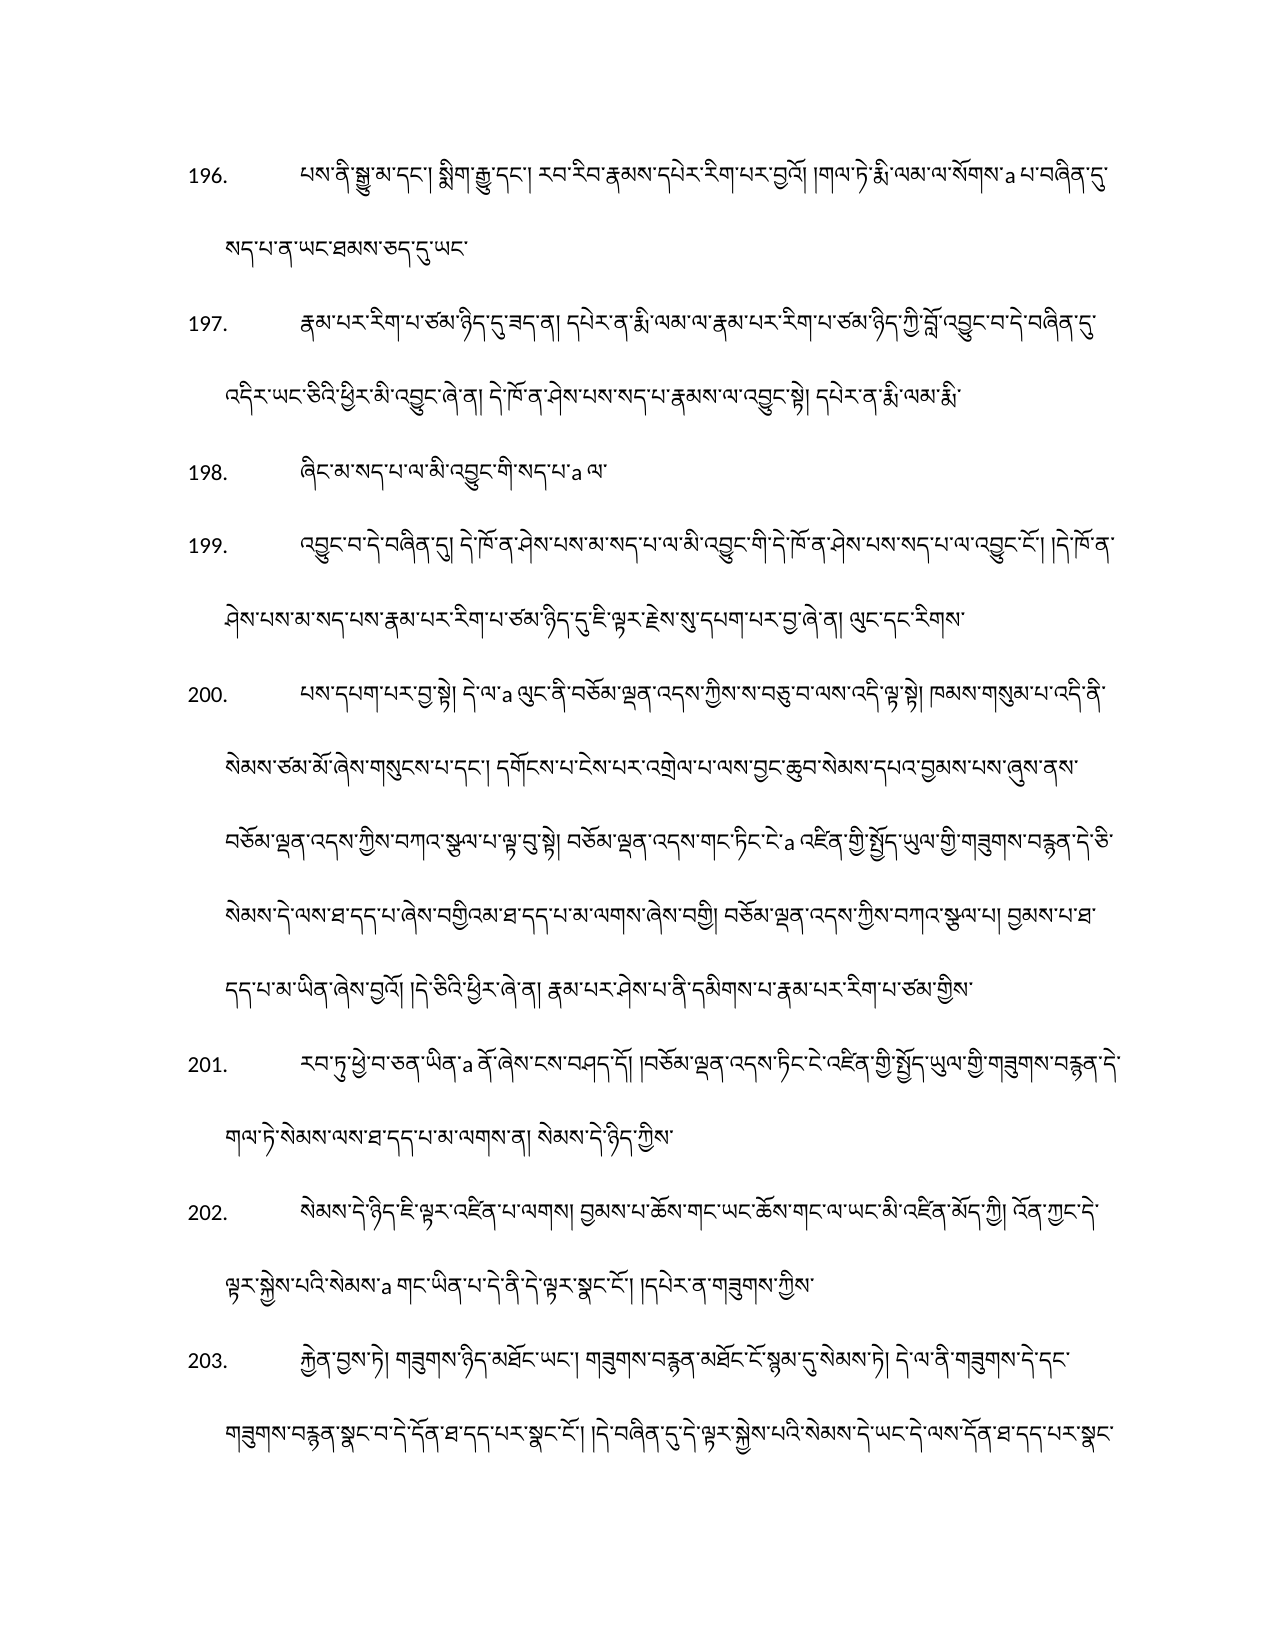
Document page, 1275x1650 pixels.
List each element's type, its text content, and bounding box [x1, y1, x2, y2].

list སེམས་དེ་ཉིད་ཇི་ལྟར་འཛིན་པ་ལགས། བྱམས་པ་ཆོས་གང་ཡང་ཆོས་གང་ལ་ཡང་མི་འཛིན་མོད་ཀྱི། འོན་ཀྱང་དེ་ལྟར་སྐྱེས་པའི་སེམས་aགང་ཡིན་པ་དེ་ནི་དེ་ལྟར་སྣང་ངོ་། །དཔེར་ན་གཟུགས་ཀྱིས་ [187, 1187, 1125, 1325]
list འབྱུང་བ་དེ་བཞིན་དུ། དེ་ཁོ་ན་ཤེས་པས་མ་སད་པ་ལ་མི་འབྱུང་གི་དེ་ཁོ་ན་ཤེས་པས་སད་པ་ལ་འབྱུང་ངོ་། །དེ་ཁོ་ན་ཤེས་པས་མ་སད་པས་རྣམ་པར་རིག་པ་ཙམ་ཉིད་དུ་ཇི་ལྟར་རྗེས་སུ་དཔག་པར་བྱ་ཞེ་ན། ལུང་དང་རིགས་ [187, 520, 1125, 659]
list རབ་ཏུ་ཕྱེ་བ་ཅན་ཡིན་aནོ་ཞེས་ངས་བཤད་དོ། །བཅོམ་ལྡན་འདས་ཏིང་ངེ་འཛིན་གྱི་སྤྱོད་ཡུལ་གྱི་གཟུགས་བརྙན་དེ་གལ་ཏེ་སེམས་ལས་ཐ་དད་པ་མ་ལགས་ན། སེམས་དེ་ཉིད་ཀྱིས་ [187, 1039, 1125, 1177]
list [187, 1335, 1125, 1473]
list རྣམ་པར་རིག་པ་ཙམ་ཉིད་དུ་ཟད་ན། དཔེར་ན་རྨི་ལམ་ལ་རྣམ་པར་རིག་པ་ཙམ་ཉིད་ཀྱི་བློ་འབྱུང་བ་དེ་བཞིན་དུ་འདིར་ཡང་ཅིའི་ཕྱིར་མི་འབྱུང་ཞེ་ན། དེ་ཁོ་ན་ཤེས་པས་སད་པ་རྣམས་ལ་འབྱུང་སྟེ། དཔེར་ན་རྨི་ལམ་རྨི་ [187, 298, 1125, 437]
list ཞིང་མ་སད་པ་ལ་མི་འབྱུང་གི་སད་པ་aལ་ [187, 446, 1125, 511]
list པས་དཔག་པར་བྱ་སྟེ། དེ་ལ་aལུང་ནི་བཅོམ་ལྡན་འདས་ཀྱིས་ས་བཅུ་བ་ལས་འདི་ལྟ་སྟེ། ཁམས་གསུམ་པ་འདི་ནི་སེམས་ཙམ་མོ་ཞེས་གསུངས་པ་དང་། དགོངས་པ་ངེས་པར་འགྲེལ་པ་ལས་བྱང་ཆུབ་སེམས་དཔའ་བྱམས་པས་ཞུས་ནས་བཅོམ་ལྡན་འདས་ཀྱིས་བཀའ་སྩལ་པ་ལྟ་བུ་སྟེ། བཅོམ་ལྡན་འདས་གང་ཏིང་ངེ་aའཛིན་གྱི་སྤྱོད་ཡུལ་གྱི་གཟུགས་བརྙན་དེ་ཅི་སེམས་དེ་ལས་ཐ་དད་པ་ཞེས་བགྱིའམ་ཐ་དད་པ་མ་ལགས་ཞེས་བགྱི། བཅོམ་ལྡན་འདས་ཀྱིས་བཀའ་སྩལ་པ། བྱམས་པ་ཐ་དད་པ་མ་ཡིན་ཞེས་བྱའོ། །དེ་ཅིའི་ཕྱིར་ཞེ་ན། རྣམ་པར་ཤེས་པ་ནི་དམིགས་པ་རྣམ་པར་རིག་པ་ཙམ་གྱིས་ [187, 668, 1125, 1029]
list པས་ནི་སྒྱུ་མ་དང་། སྨིག་རྒྱུ་དང་། རབ་རིབ་རྣམས་དཔེར་རིག་པར་བྱའོ། །གལ་ཏེ་རྨི་ལམ་ལ་སོགས་aཔ་བཞིན་དུ་སད་པ་ན་ཡང་ཐམས་ཅད་དུ་ཡང་ [187, 150, 1125, 288]
